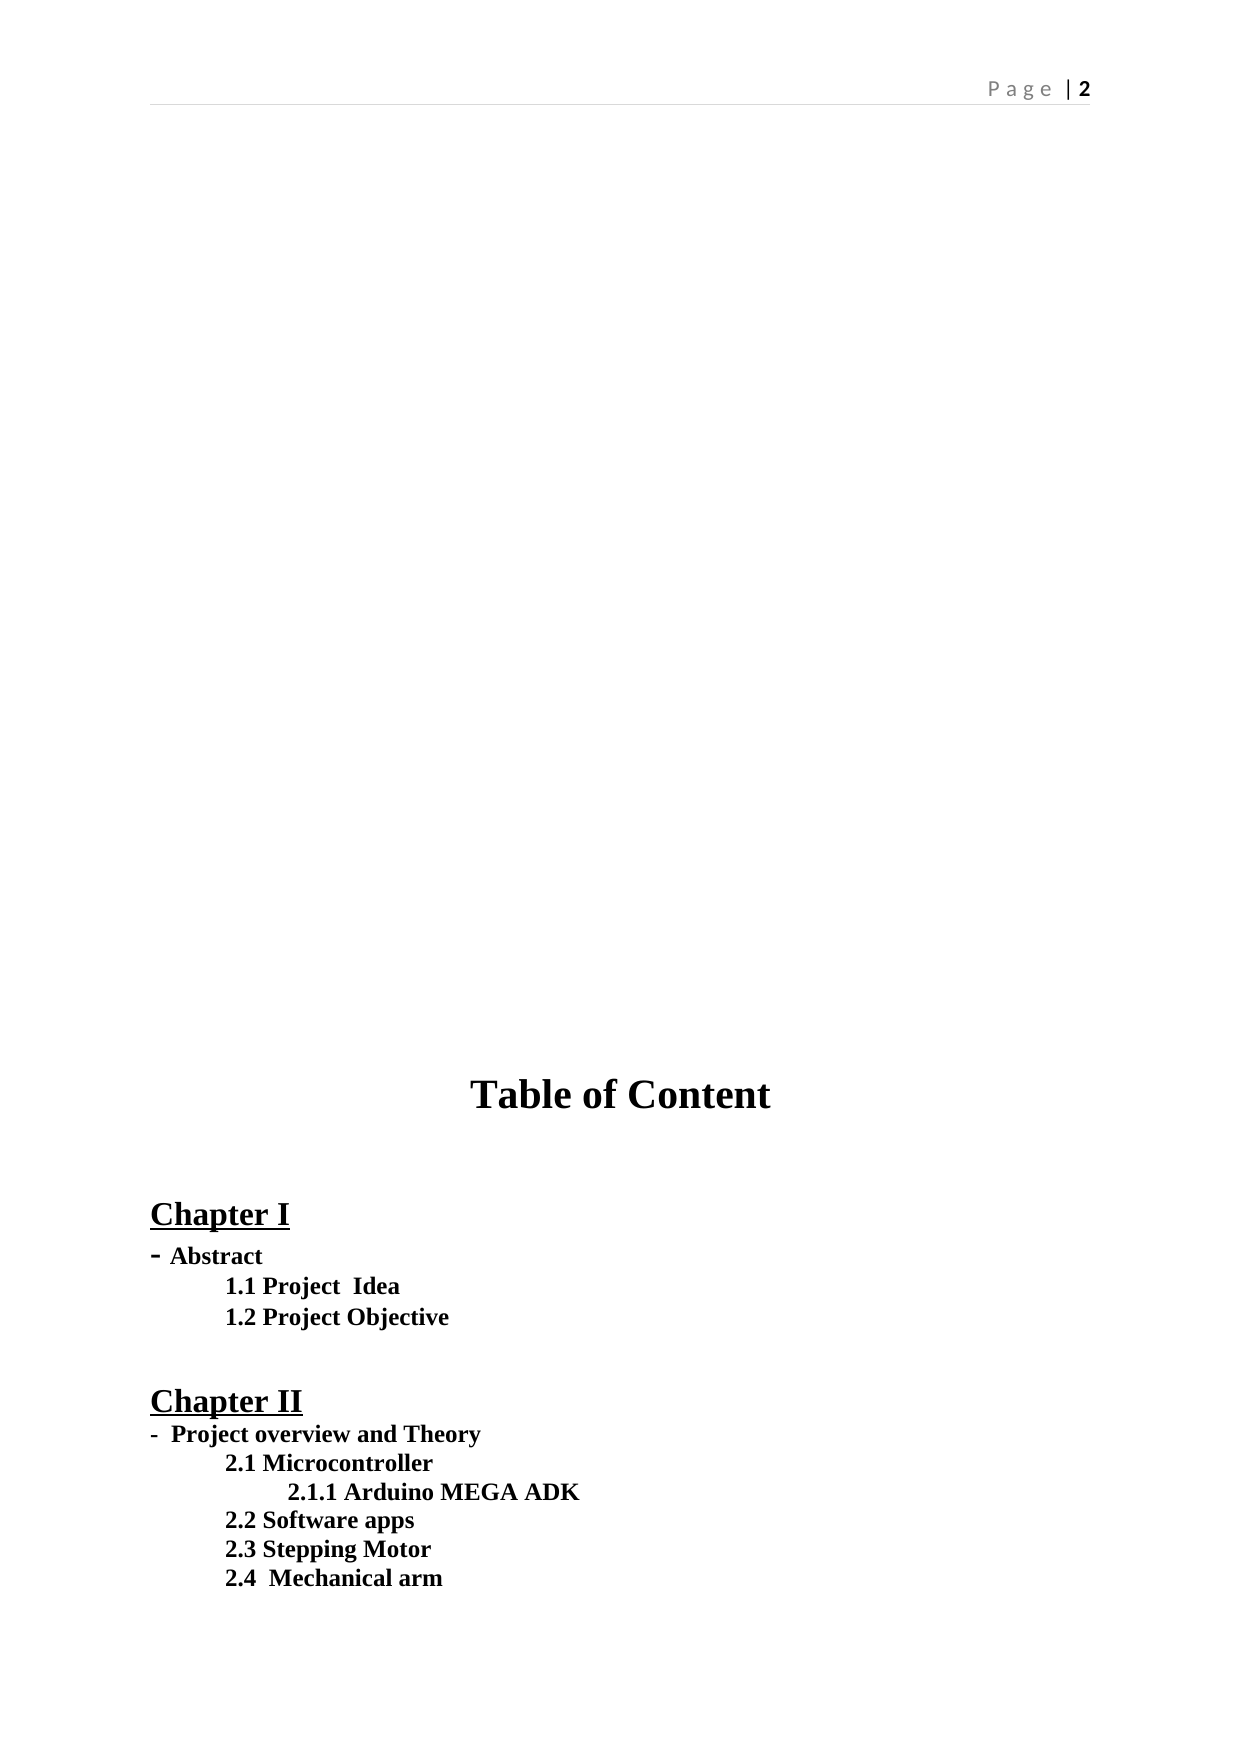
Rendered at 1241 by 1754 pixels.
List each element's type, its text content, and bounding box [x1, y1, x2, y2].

text Chapter II [150, 1381, 1090, 1419]
text 2.2 Software apps [150, 1506, 1090, 1534]
list Project Idea [225, 1271, 1090, 1300]
text 2.1 Microcontroller [150, 1448, 1090, 1477]
text 2.4 Mechanical arm [150, 1563, 1090, 1592]
text 2.3 Stepping Motor [150, 1534, 1090, 1563]
text Chapter I [150, 1194, 1090, 1233]
text - Project overview and Theory [150, 1419, 1090, 1448]
text - Abstract [150, 1233, 1090, 1271]
text Table of Content [150, 1070, 1090, 1118]
text 2.1.1 Arduino MEGA ADK [150, 1477, 1090, 1506]
list Project Objective [225, 1302, 1090, 1331]
